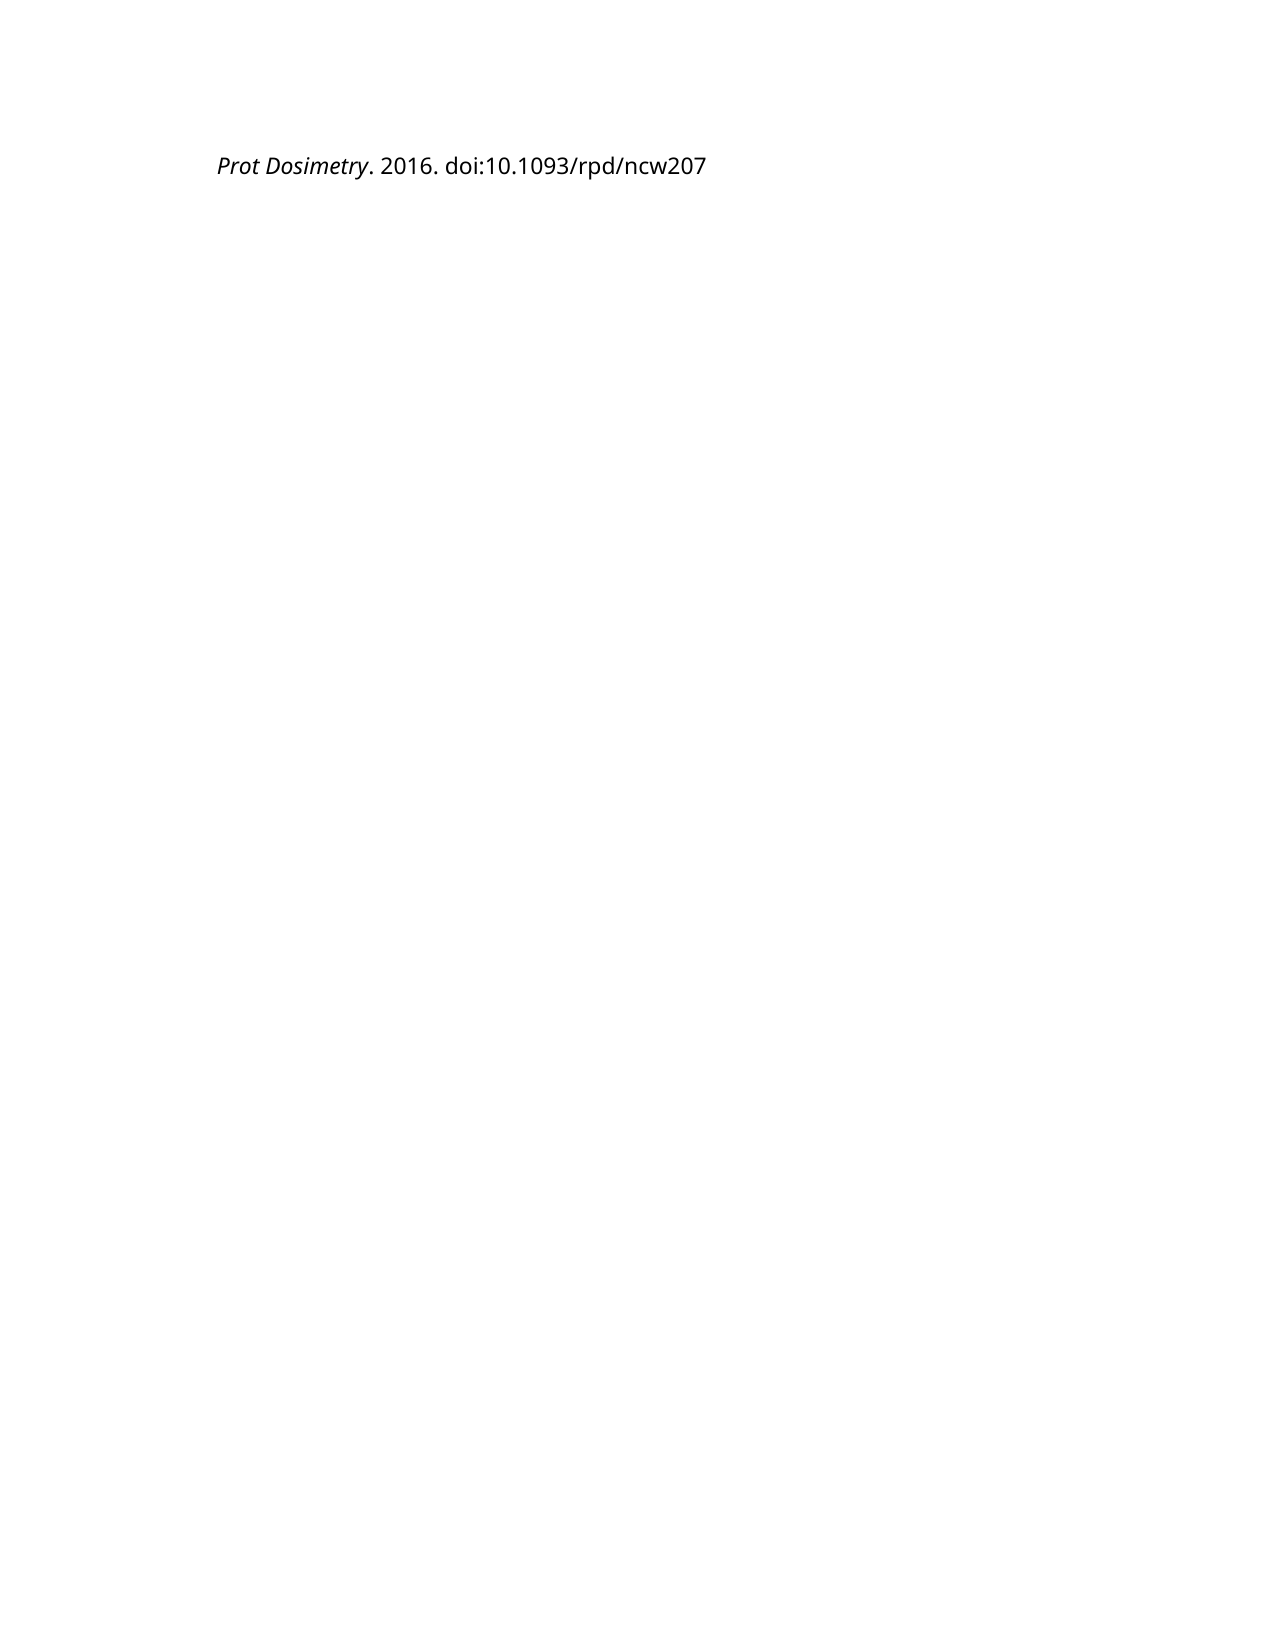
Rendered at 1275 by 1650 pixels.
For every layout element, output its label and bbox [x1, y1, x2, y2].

text [150, 150, 1125, 181]
